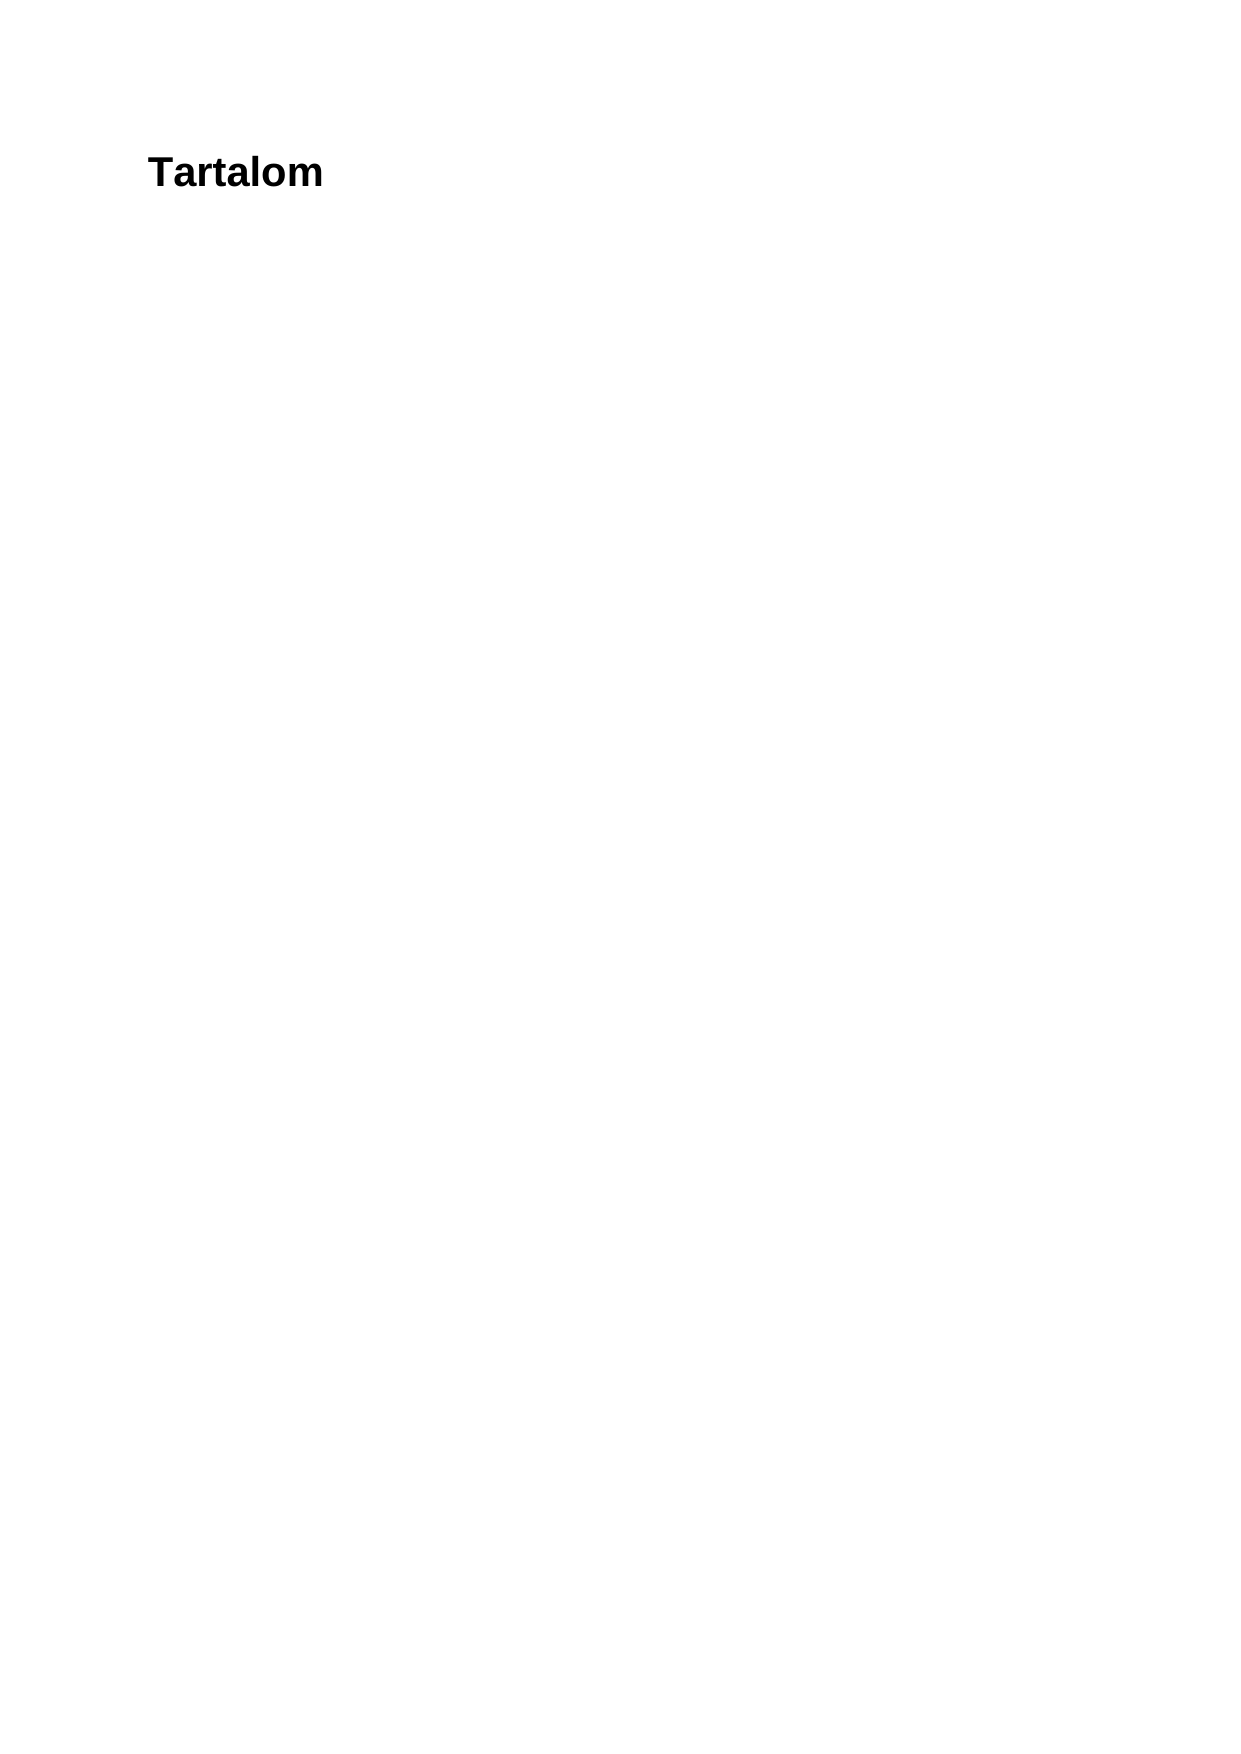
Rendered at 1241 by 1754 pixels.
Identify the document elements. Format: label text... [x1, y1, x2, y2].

text Tartalom [148, 148, 1093, 196]
